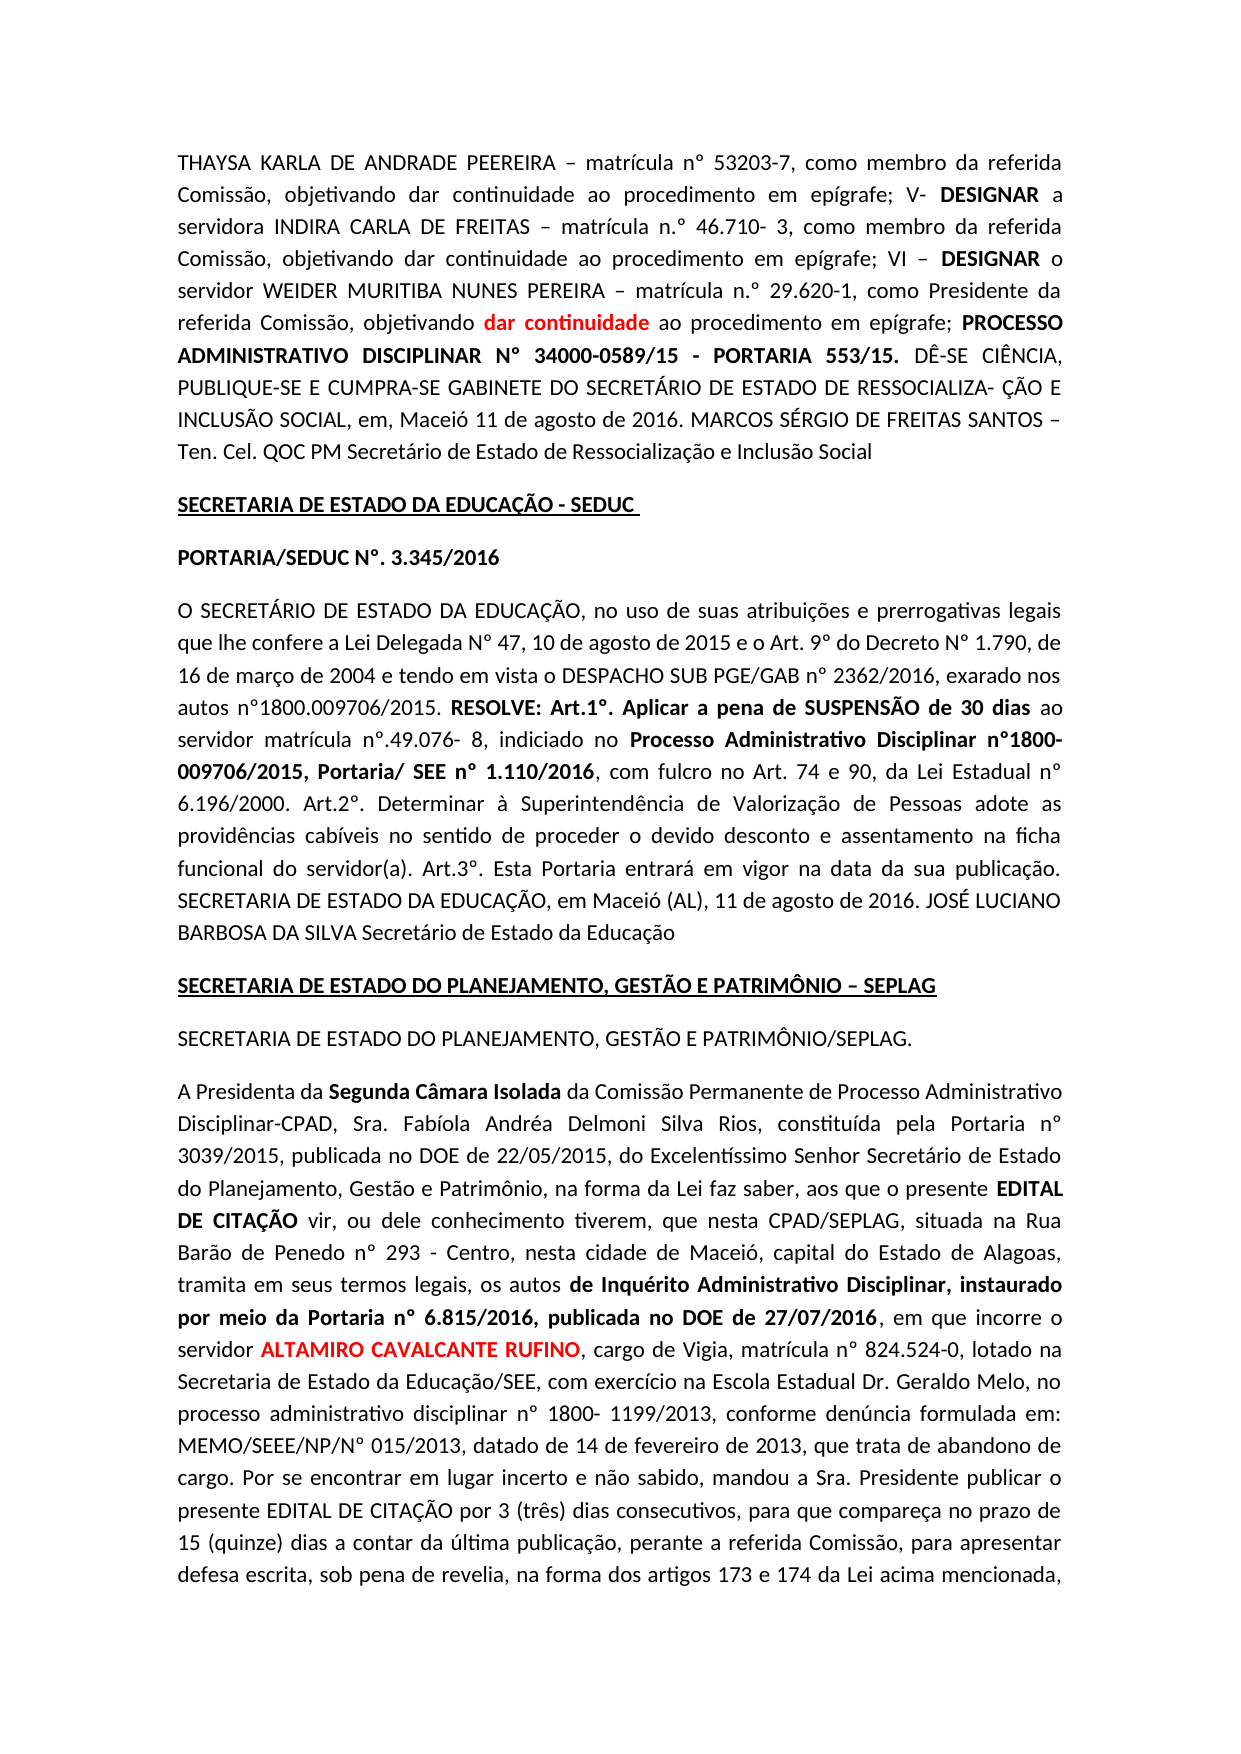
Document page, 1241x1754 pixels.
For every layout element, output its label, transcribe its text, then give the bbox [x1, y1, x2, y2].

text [177, 148, 1063, 465]
text SECRETARIA DE ESTADO DO PLANEJAMENTO, GESTÃO E PATRIMÔNIO/SEPLAG. [177, 1024, 1063, 1052]
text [177, 1077, 1063, 1588]
text PORTARIA/SEDUC Nº. 3.345/2016 [177, 543, 1063, 571]
text SECRETARIA DE ESTADO DA EDUCAÇÃO - SEDUC [177, 490, 1063, 518]
text O SECRETÁRIO DE ESTADO DA EDUCAÇÃO, no uso de suas atribuições e prerrogativas legais que lhe confere a Lei Delegada Nº 47, 10 de agosto de 2015 e o Art. 9º do Decreto Nº 1.790, de 16 de março de 2004 e tendo em vista o DESPACHO SUB PGE/GAB nº 2362/2016, exarado nos autos nº1800.009706/2015. RESOLVE: Art.1º. Aplicar a pena de SUSPENSÃO de 30 dias ao servidor matrícula nº.49.076- 8, indiciado no Processo Administrativo Disciplinar nº1800-009706/2015, Portaria/ SEE nº 1.110/2016, com fulcro no Art. 74 e 90, da Lei Estadual nº 6.196/2000. Art.2º. Determinar à Superintendência de Valorização de Pessoas adote as providências cabíveis no sentido de proceder o devido desconto e assentamento na ficha funcional do servidor(a). Art.3º. Esta Portaria entrará em vigor na data da sua publicação. SECRETARIA DE ESTADO DA EDUCAÇÃO, em Maceió (AL), 11 de agosto de 2016. JOSÉ LUCIANO BARBOSA DA SILVA Secretário de Estado da Educação [177, 596, 1063, 946]
text SECRETARIA DE ESTADO DO PLANEJAMENTO, GESTÃO E PATRIMÔNIO – SEPLAG [177, 971, 1063, 999]
